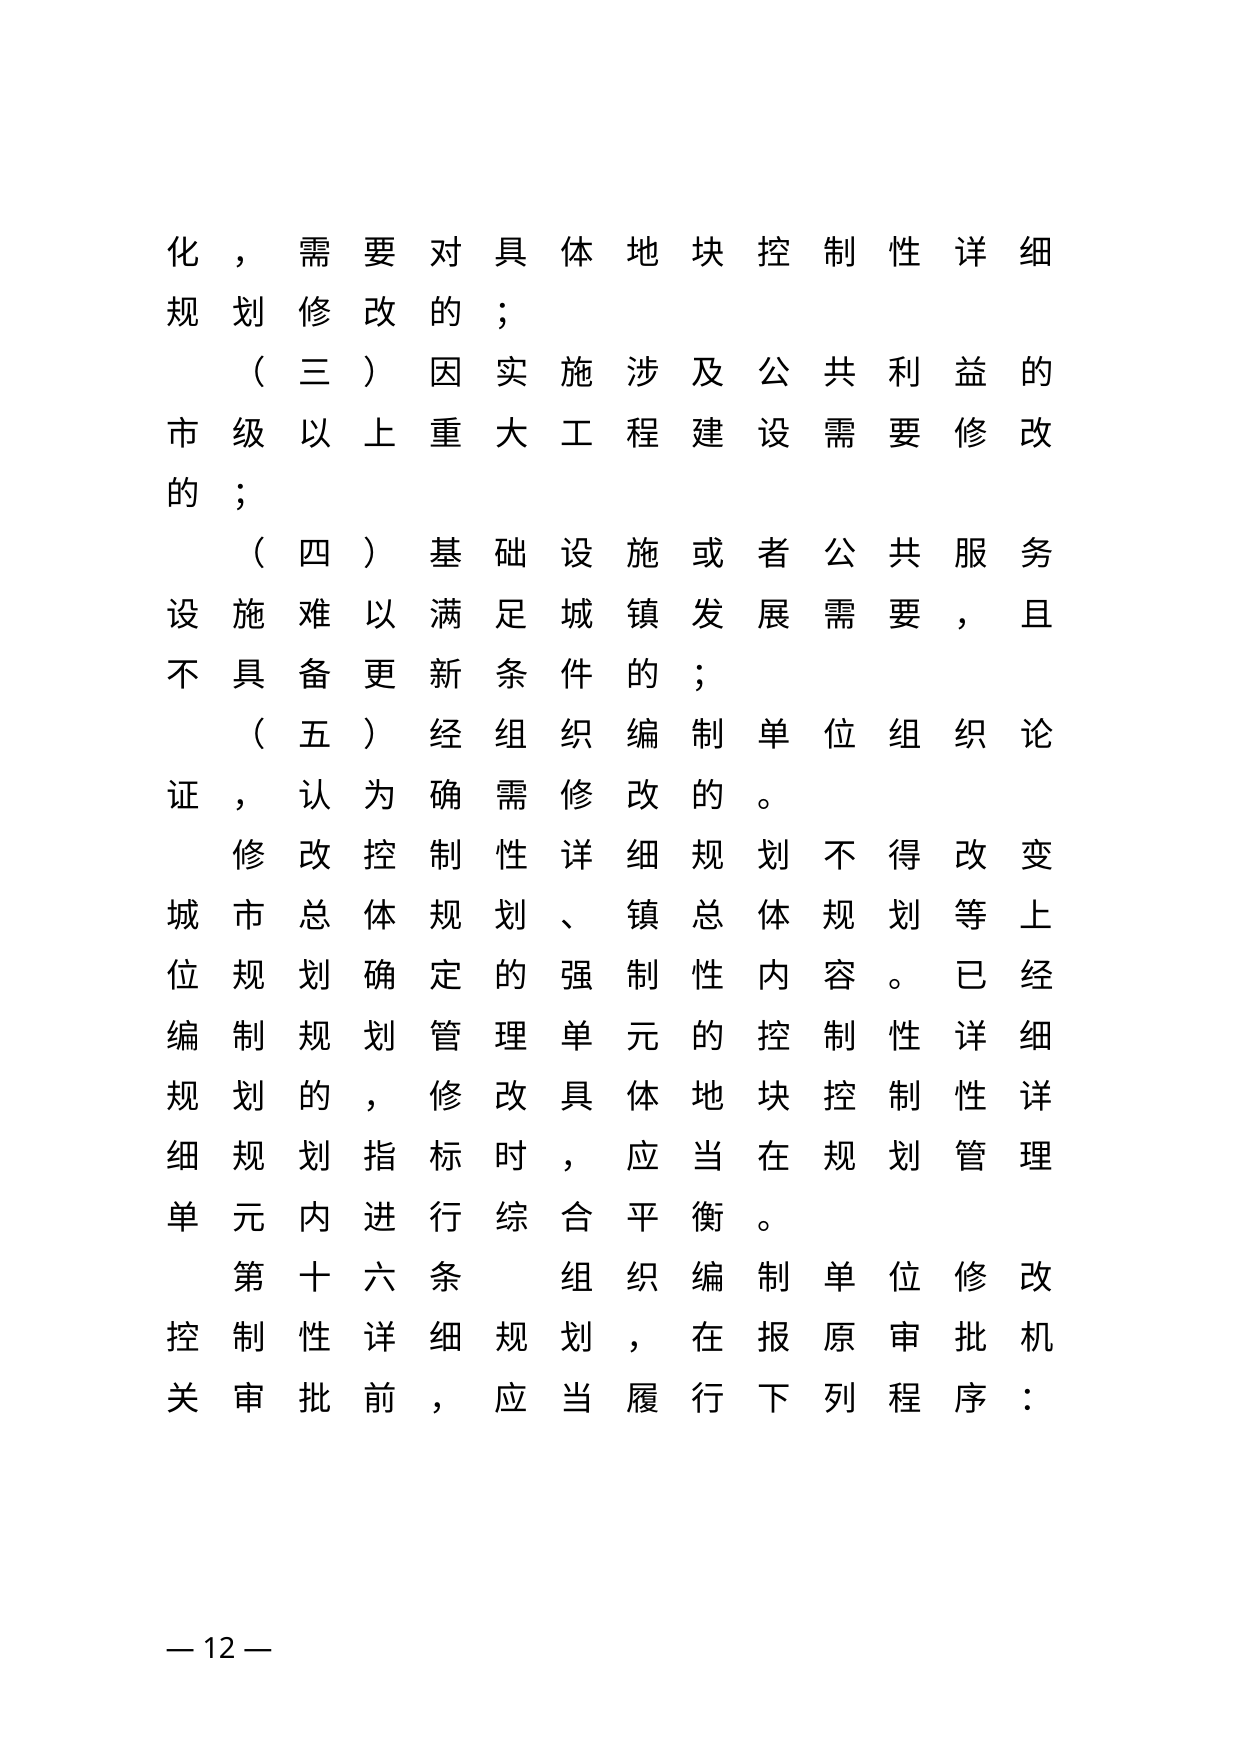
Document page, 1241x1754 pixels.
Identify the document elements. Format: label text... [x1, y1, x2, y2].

text 第十六条 组织编制单位修改控制性详细规划，在报原审批机关审批前，应当履行下列程序： [167, 1245, 1085, 1426]
text 修改控制性详细规划不得改变城市总体规划、镇总体规划等上位规划确定的强制性内容。已经编制规划管理单元的控制性详细规划的，修改具体地块控制性详细规划指标时，应当在规划管理单元内进行综合平衡。 [167, 823, 1085, 1245]
text （三）因实施涉及公共利益的市级以上重大工程建设需要修改的； [167, 340, 1085, 521]
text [167, 219, 1085, 340]
text （五）经组织编制单位组织论证，认为确需修改的。 [167, 702, 1085, 823]
text （四）基础设施或者公共服务设施难以满足城镇发展需要，且不具备更新条件的； [167, 521, 1085, 702]
